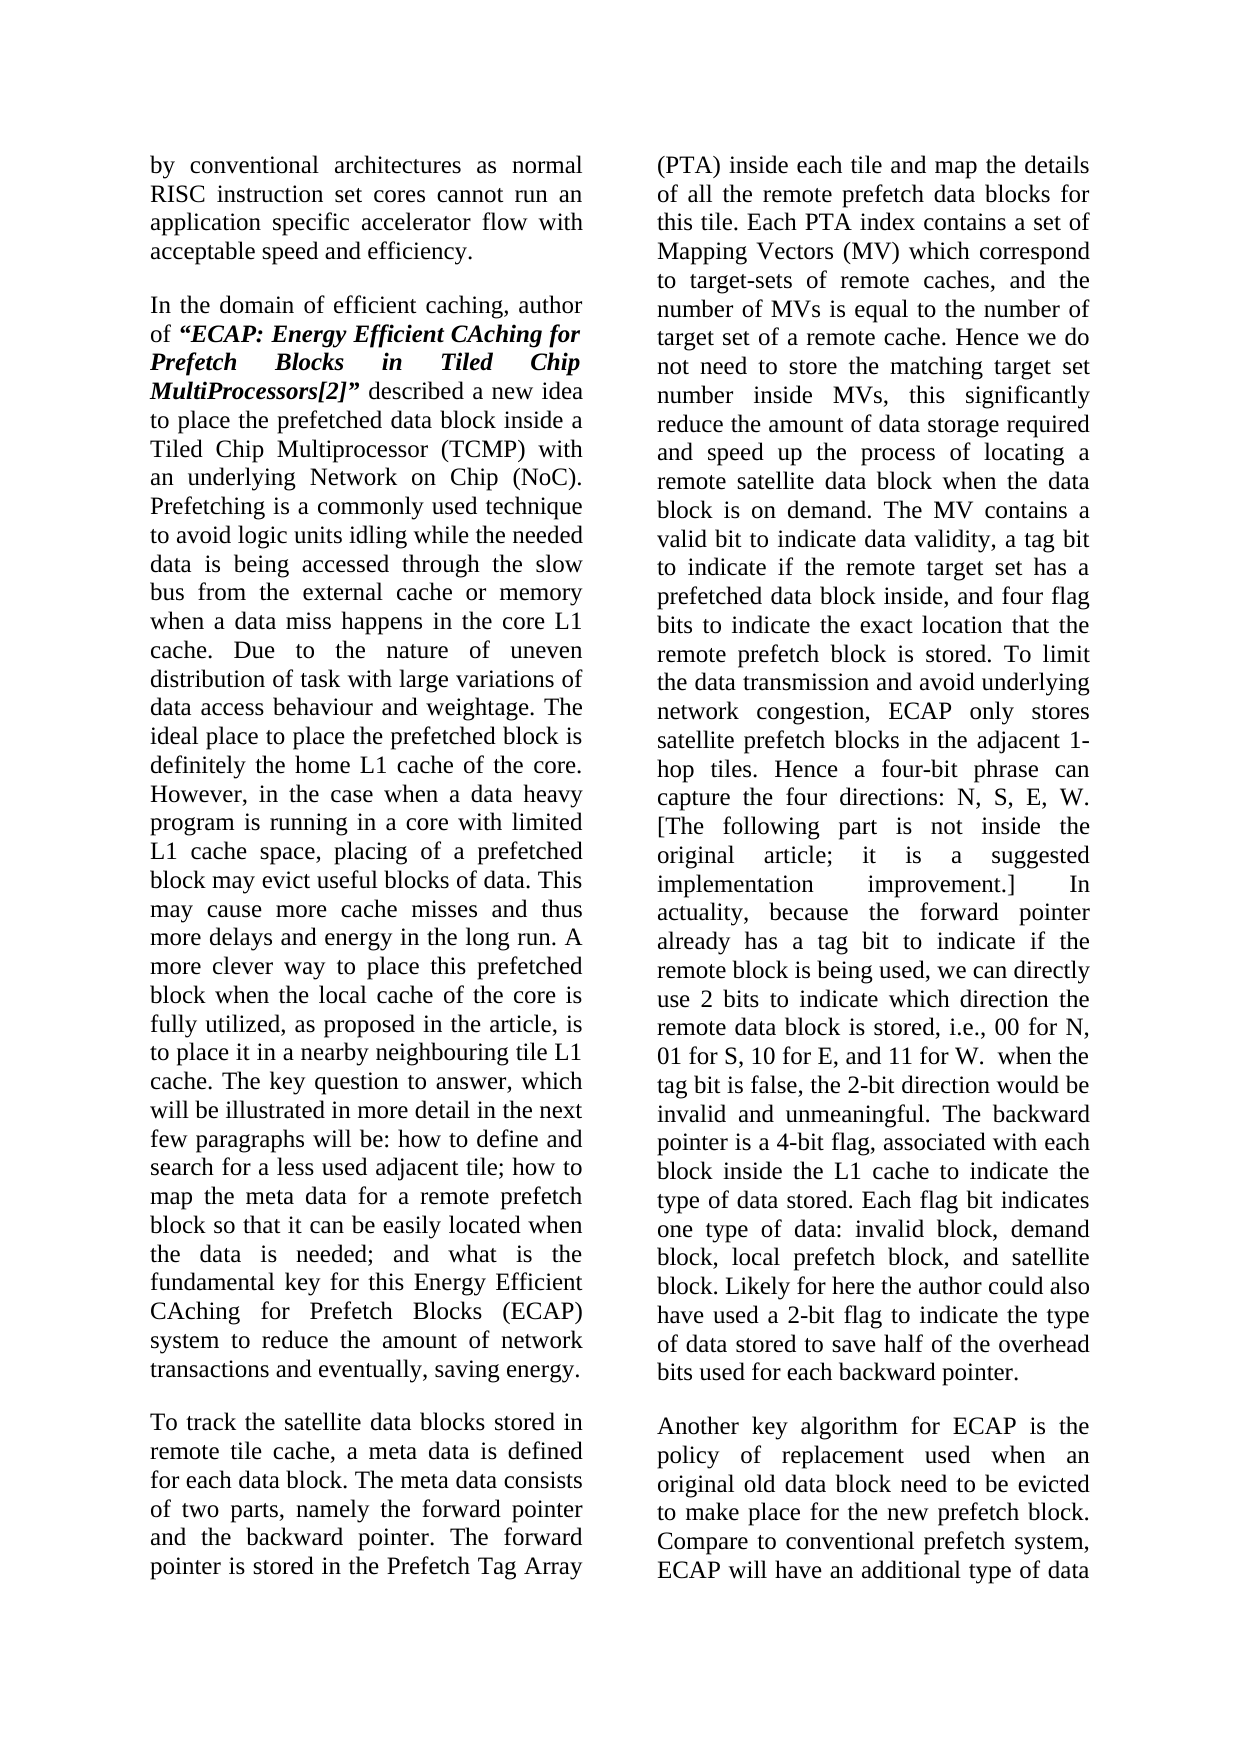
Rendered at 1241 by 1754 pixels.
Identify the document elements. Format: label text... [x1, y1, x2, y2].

text In the domain of efficient caching, author of “ECAP: Energy Efficient CAching for Prefetch Blocks in Tiled Chip MultiProcessors[2]” described a new idea to place the prefetched data block inside a Tiled Chip Multiprocessor (TCMP) with an underlying Network on Chip (NoC). Prefetching is a commonly used technique to avoid logic units idling while the needed data is being accessed through the slow bus from the external cache or memory when a data miss happens in the core L1 cache. Due to the nature of uneven distribution of task with large variations of data access behaviour and weightage. The ideal place to place the prefetched block is definitely the home L1 cache of the core. However, in the case when a data heavy program is running in a core with limited L1 cache space, placing of a prefetched block may evict useful blocks of data. This may cause more cache misses and thus more delays and energy in the long run. A more clever way to place this prefetched block when the local cache of the core is fully utilized, as proposed in the article, is to place it in a nearby neighbouring tile L1 cache. The key question to answer, which will be illustrated in more detail in the next few paragraphs will be: how to define and search for a less used adjacent tile; how to map the meta data for a remote prefetch block so that it can be easily located when the data is needed; and what is the fundamental key for this Energy Efficient CAching for Prefetch Blocks (ECAP) system to reduce the amount of network transactions and eventually, saving energy. [150, 290, 583, 1382]
text To track the satellite data blocks stored in remote tile cache, a meta data is defined for each data block. The meta data consists of two parts, namely the forward pointer and the backward pointer. The forward pointer is stored in the Prefetch Tag Array (PTA) inside each tile and map the details of all the remote prefetch data blocks for this tile. Each PTA index contains a set of Mapping Vectors (MV) which correspond to target-sets of remote caches, and the number of MVs is equal to the number of target set of a remote cache. Hence we do not need to store the matching target set number inside MVs, this significantly reduce the amount of data storage required and speed up the process of locating a remote satellite data block when the data block is on demand. The MV contains a valid bit to indicate data validity, a tag bit to indicate if the remote target set has a prefetched data block inside, and four flag bits to indicate the exact location that the remote prefetch block is stored. To limit the data transmission and avoid underlying network congestion, ECAP only stores satellite prefetch blocks in the adjacent 1-hop tiles. Hence a four-bit phrase can capture the four directions: N, S, E, W. [The following part is not inside the original article; it is a suggested implementation improvement.] In actuality, because the forward pointer already has a tag bit to indicate if the remote block is being used, we can directly use 2 bits to indicate which direction the remote data block is stored, i.e., 00 for N, 01 for S, 10 for E, and 11 for W. when the tag bit is false, the 2-bit direction would be invalid and unmeaningful. The backward pointer is a 4-bit flag, associated with each block inside the L1 cache to indicate the type of data stored. Each flag bit indicates one type of data: invalid block, demand block, local prefetch block, and satellite block. Likely for here the author could also have used a 2-bit flag to indicate the type of data stored to save half of the overhead bits used for each backward pointer. [657, 150, 1090, 1386]
